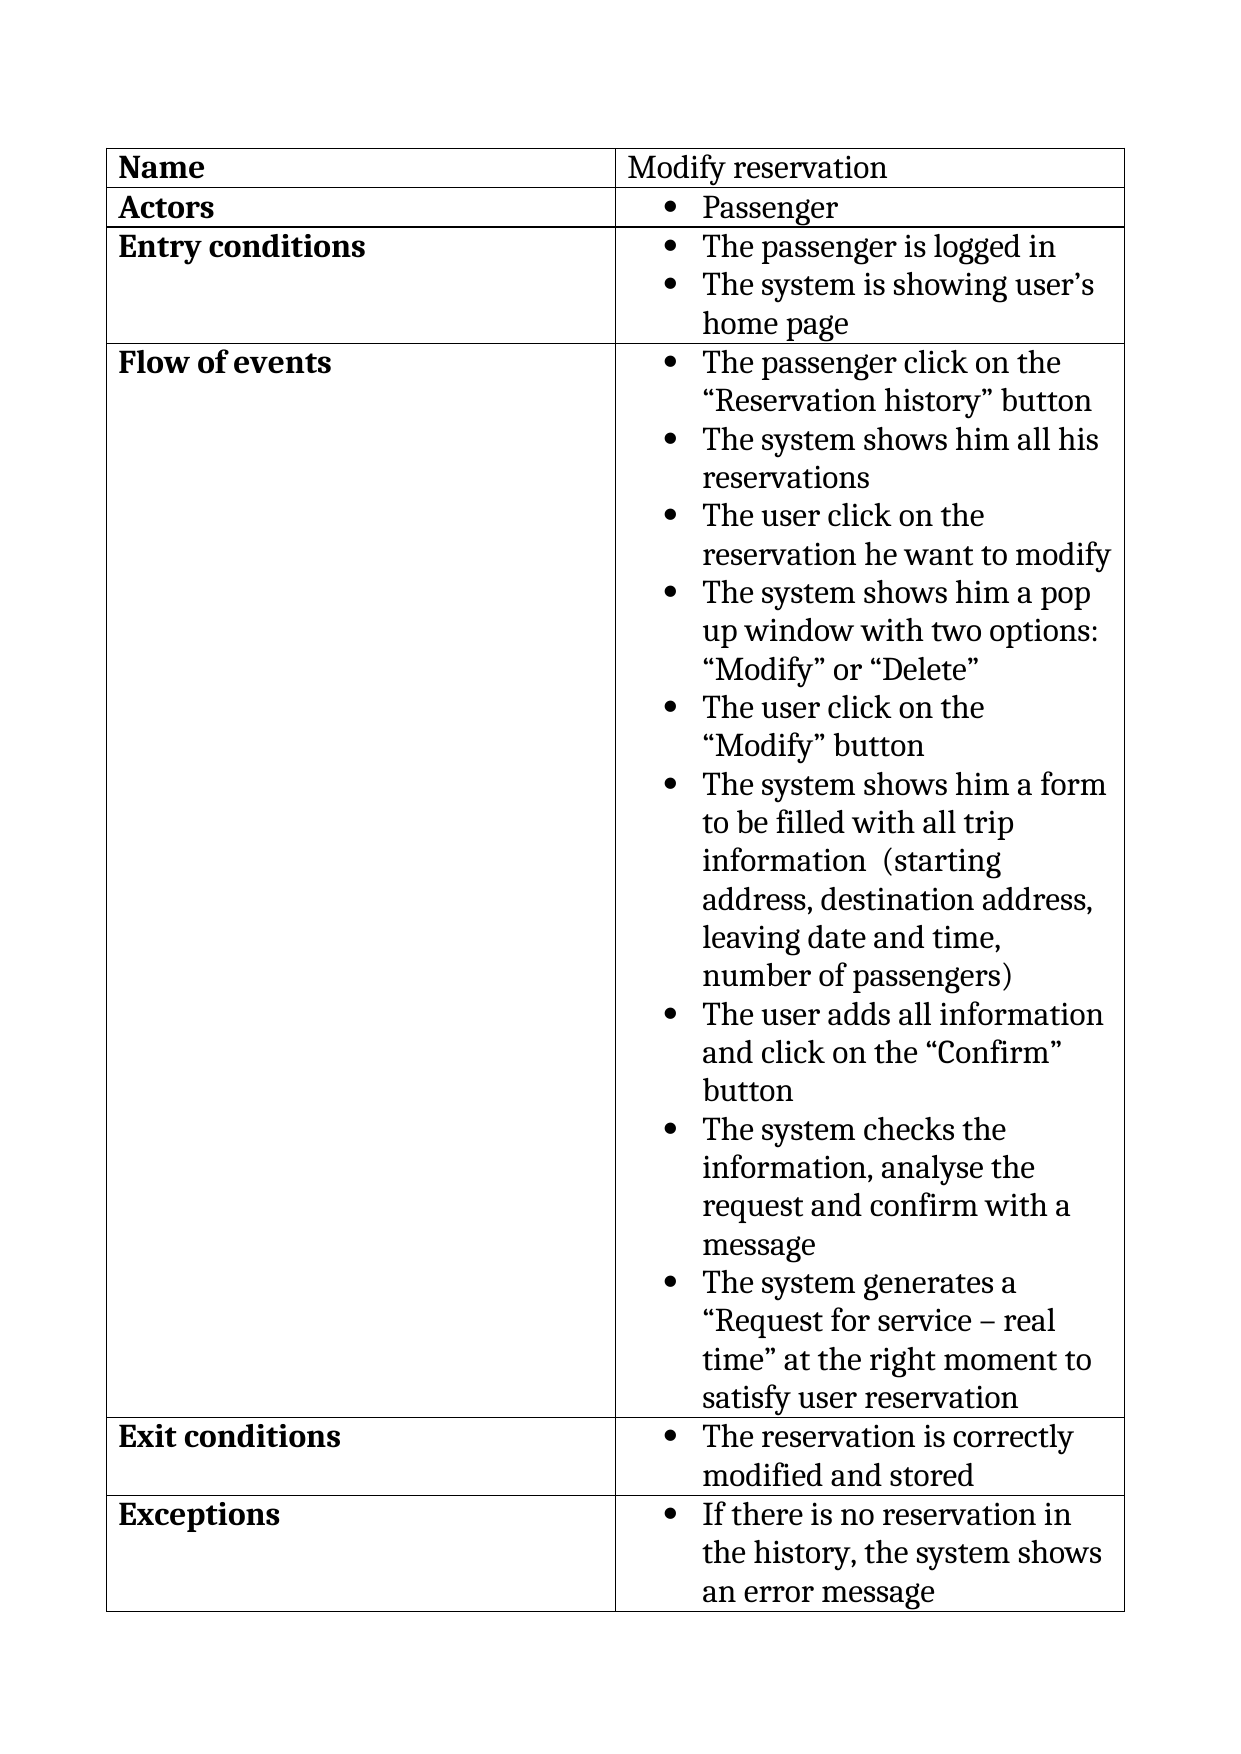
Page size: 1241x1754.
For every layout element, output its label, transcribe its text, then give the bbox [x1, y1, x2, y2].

table_cell Exit conditions [107, 1418, 615, 1494]
table_cell Passenger [616, 188, 1124, 226]
table_cell Flow of events [107, 344, 615, 1417]
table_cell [616, 1496, 1124, 1611]
table_header Name [107, 149, 615, 187]
table_header Modify reservation [616, 149, 1124, 187]
table_cell Actors [107, 188, 615, 226]
table_cell The passenger is logged in The system is showing user’s home page [616, 228, 1124, 342]
table_cell Exceptions [107, 1496, 615, 1611]
table_cell Entry conditions [107, 228, 615, 342]
table_cell The reservation is correctly modified and stored [616, 1418, 1124, 1494]
table_cell The passenger click on the “Reservation history” button The system shows him all his reservations The user click on the reservation he want to modify The system shows him a pop up window with two options: “Modify” or “Delete” The user click on the “Modify” button The system shows him a form to be filled with all trip information (starting address, destination address, leaving date and time, number of passengers) The user adds all information and click on the “Confirm” button The system checks the information, analyse the request and confirm with a message The system generates a “Request for service – real time” at the right moment to satisfy user reservation [616, 344, 1124, 1417]
